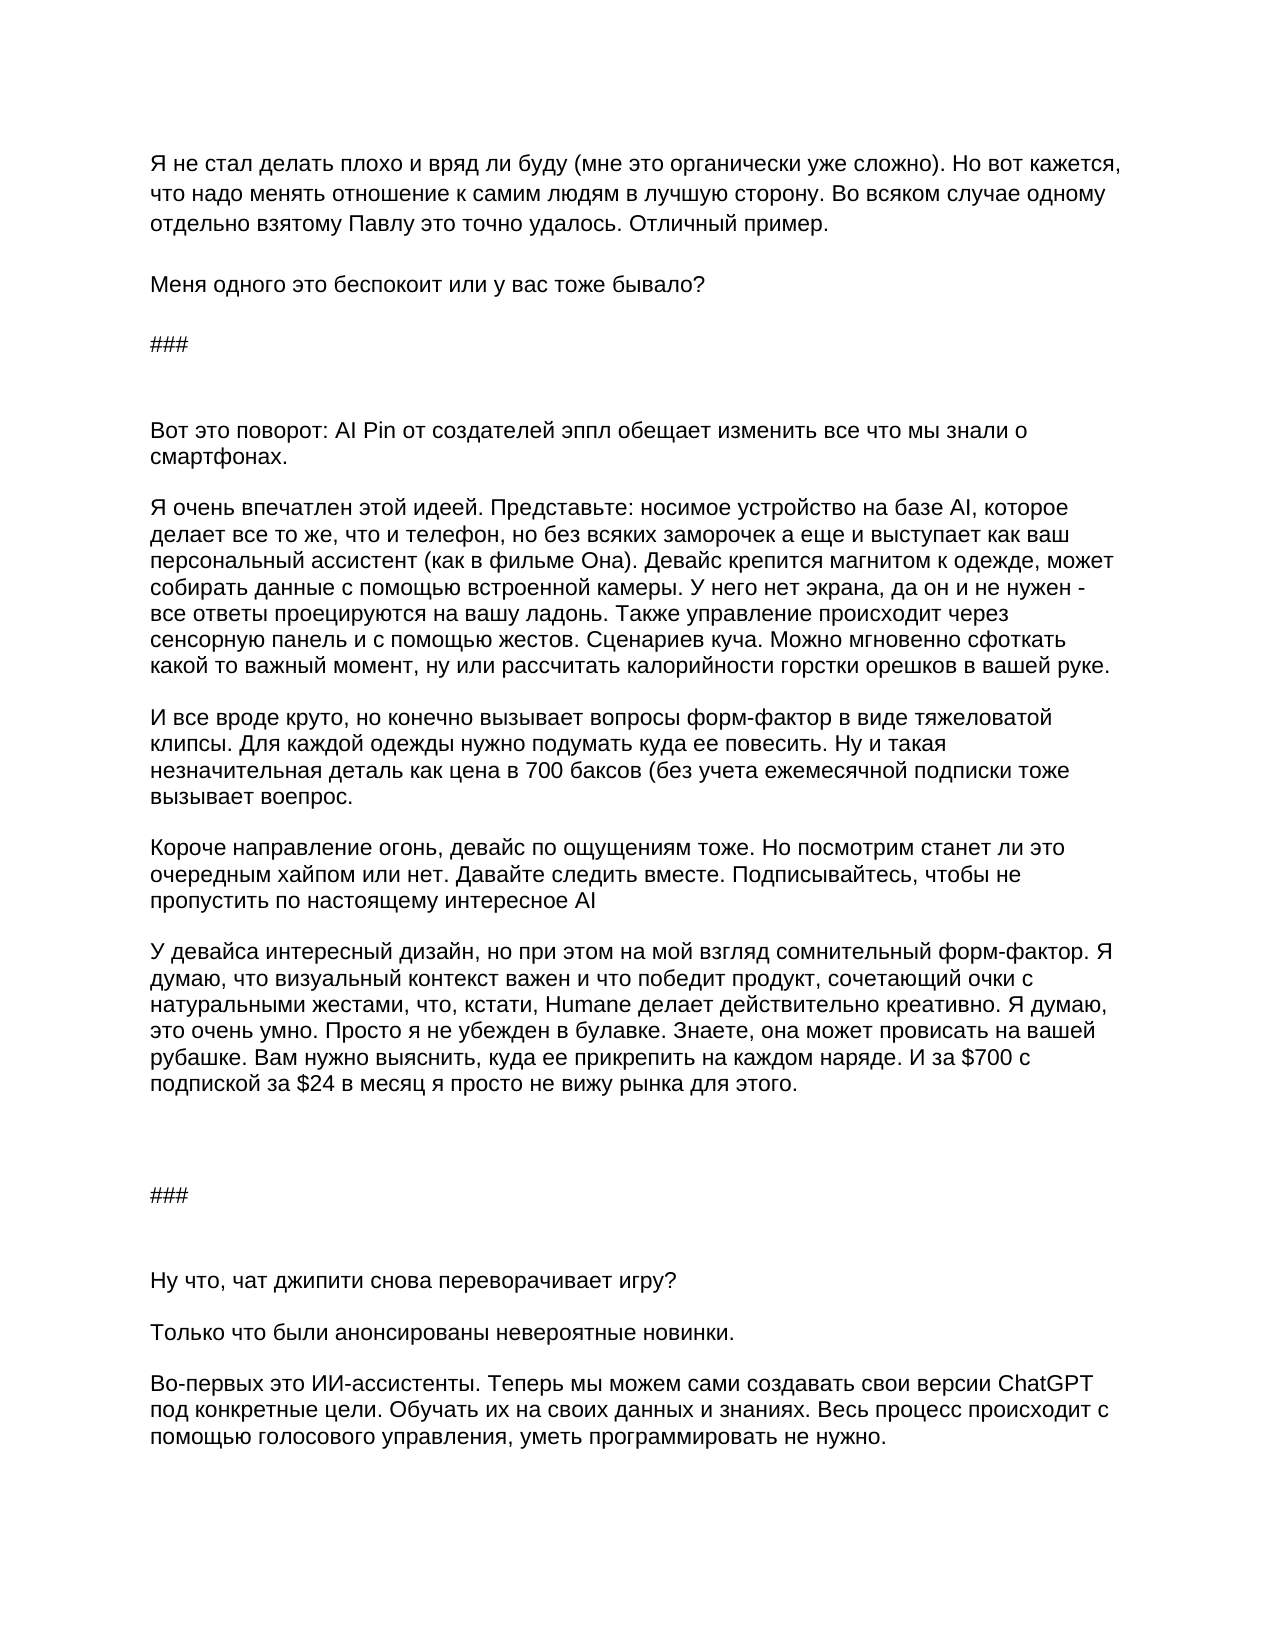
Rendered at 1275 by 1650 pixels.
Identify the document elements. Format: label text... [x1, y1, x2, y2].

text ### [150, 331, 1125, 358]
text Только что были анонсированы невероятные новинки. [150, 1319, 1125, 1345]
text У девайса интересный дизайн, но при этом на мой взгляд сомнительный форм-фактор. Я думаю, что визуальный контекст важен и что победит продукт, сочетающий очки с натуральными жестами, что, кстати, Humane делает действительно креативно. Я думаю, это очень умно. Просто я не убежден в булавке. Знаете, она может провисать на вашей рубашке. Вам нужно выяснить, куда ее прикрепить на каждом наряде. И за $700 с подпиской за $24 в месяц я просто не вижу рынка для этого. [150, 938, 1125, 1096]
text Во-первых это ИИ-ассистенты. Теперь мы можем сами создавать свои версии ChatGPT под конкретные цели. Обучать их на своих данных и знаниях. Весь процесс происходит c помощью голосового управления, уметь программировать не нужно. [150, 1370, 1125, 1449]
text Вот это поворот: AI Pin от создателей эппл обещает изменить все что мы знали о смартфонах. [150, 417, 1125, 469]
text ### [150, 1182, 1125, 1208]
text И все вроде круто, но конечно вызывает вопросы форм-фактор в виде тяжеловатой клипсы. Для каждой одежды нужно подумать куда ее повесить. Ну и такая незначительная деталь как цена в 700 баксов (без учета ежемесячной подписки тоже вызывает воeпрос. [150, 704, 1125, 809]
text Я очень впечатлен этой идеей. Представьте: носимое устройство на базе AI, которое делает все то же, что и телефон, но без всяких заморочек а еще и выступает как ваш персональный ассистент (как в фильме Она). Девайс крепится магнитом к одежде, может собирать данные с помощью встроенной камеры. У него нет экрана, да он и не нужен - все ответы проецируются на вашу ладонь. Также управление происходит через сенсорную панель и с помощью жестов. Сценариев куча. Можно мгновенно сфоткать какой то важный момент, ну или рассчитать калорийности горстки орешков в вашей руке. [150, 494, 1125, 679]
text Короче направление огонь, девайс по ощущениям тоже. Но посмотрим станет ли это очередным хайпом или нет. Давайте следить вместе. Подписывайтесь, чтобы не пропустить по настоящему интересное AI [150, 834, 1125, 913]
text Меня одного это беспокоит или у вас тоже бывало? [150, 271, 1125, 297]
text Ну что, чат джипити снова переворачивает игру? [150, 1267, 1125, 1294]
text Я не стал делать плохо и вряд ли буду (мне это органически уже сложно). Но вот кажется, что надо менять отношение к самим людям в лучшую сторону. Во всяком случае одному отдельно взятому Павлу это точно удалось. Отличный пример. [150, 150, 1125, 237]
